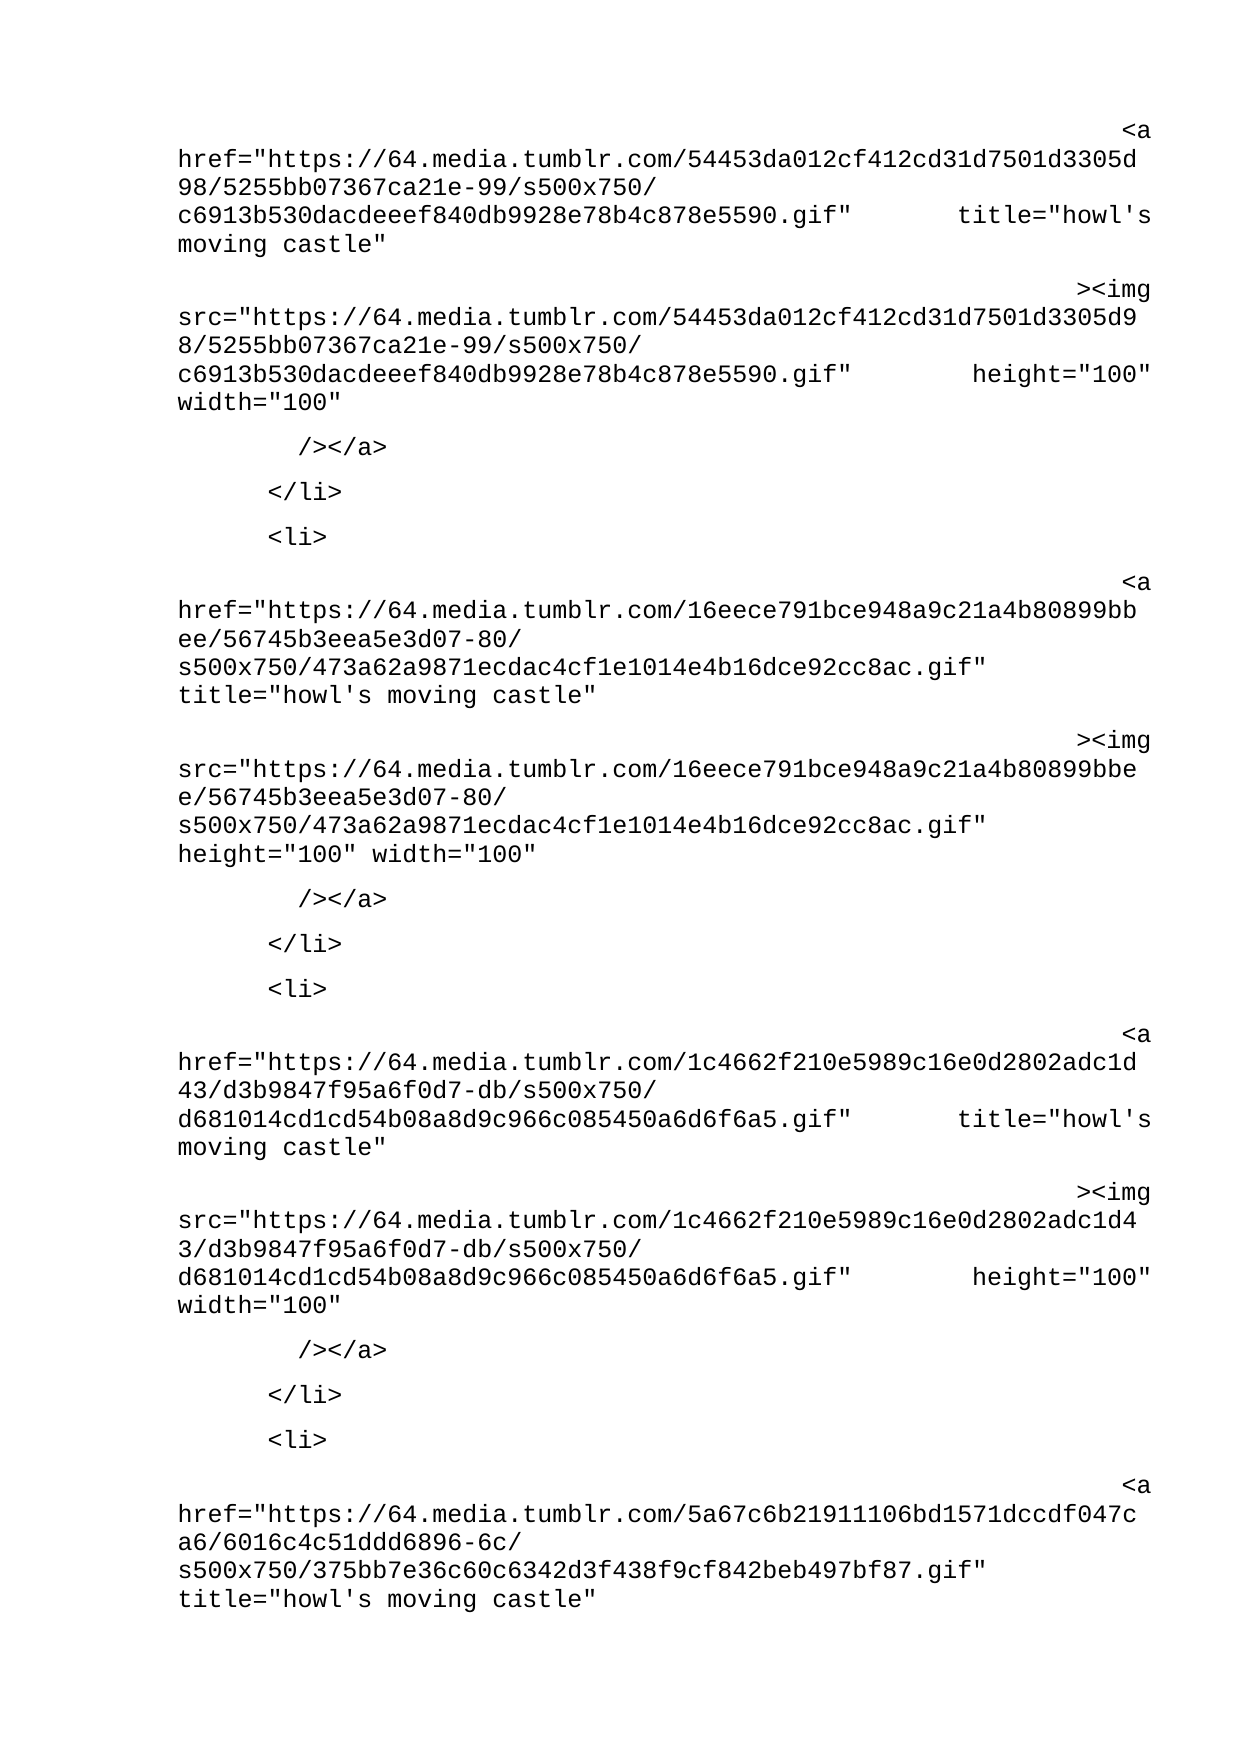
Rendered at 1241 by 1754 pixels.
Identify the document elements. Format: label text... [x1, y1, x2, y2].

text /></a> [177, 435, 1152, 463]
text <a href="https://64.media.tumblr.com/54453da012cf412cd31d7501d3305d98/5255bb07367ca21e-99/s500x750/c6913b530dacdeeef840db9928e78b4c878e5590.gif" title="howl's moving castle" [177, 118, 1152, 260]
text ><img src="https://64.media.tumblr.com/16eece791bce948a9c21a4b80899bbee/56745b3eea5e3d07-80/s500x750/473a62a9871ecdac4cf1e1014e4b16dce92cc8ac.gif" height="100" width="100" [177, 728, 1152, 870]
text </li> [177, 480, 1152, 508]
text <li> [177, 976, 1152, 1005]
text <a href="https://64.media.tumblr.com/5a67c6b21911106bd1571dccdf047ca6/6016c4c51ddd6896-6c/s500x750/375bb7e36c60c6342d3f438f9cf842beb497bf87.gif" title="howl's moving castle" [177, 1473, 1152, 1615]
text <a href="https://64.media.tumblr.com/16eece791bce948a9c21a4b80899bbee/56745b3eea5e3d07-80/s500x750/473a62a9871ecdac4cf1e1014e4b16dce92cc8ac.gif" title="howl's moving castle" [177, 570, 1152, 711]
text </li> [177, 931, 1152, 960]
text ><img src="https://64.media.tumblr.com/54453da012cf412cd31d7501d3305d98/5255bb07367ca21e-99/s500x750/c6913b530dacdeeef840db9928e78b4c878e5590.gif" height="100" width="100" [177, 276, 1152, 418]
text <li> [177, 525, 1152, 553]
text </li> [177, 1383, 1152, 1411]
text /></a> [177, 886, 1152, 915]
text ><img src="https://64.media.tumblr.com/1c4662f210e5989c16e0d2802adc1d43/d3b9847f95a6f0d7-db/s500x750/d681014cd1cd54b08a8d9c966c085450a6d6f6a5.gif" height="100" width="100" [177, 1180, 1152, 1321]
text <li> [177, 1428, 1152, 1456]
text <a href="https://64.media.tumblr.com/1c4662f210e5989c16e0d2802adc1d43/d3b9847f95a6f0d7-db/s500x750/d681014cd1cd54b08a8d9c966c085450a6d6f6a5.gif" title="howl's moving castle" [177, 1021, 1152, 1163]
text /></a> [177, 1338, 1152, 1366]
